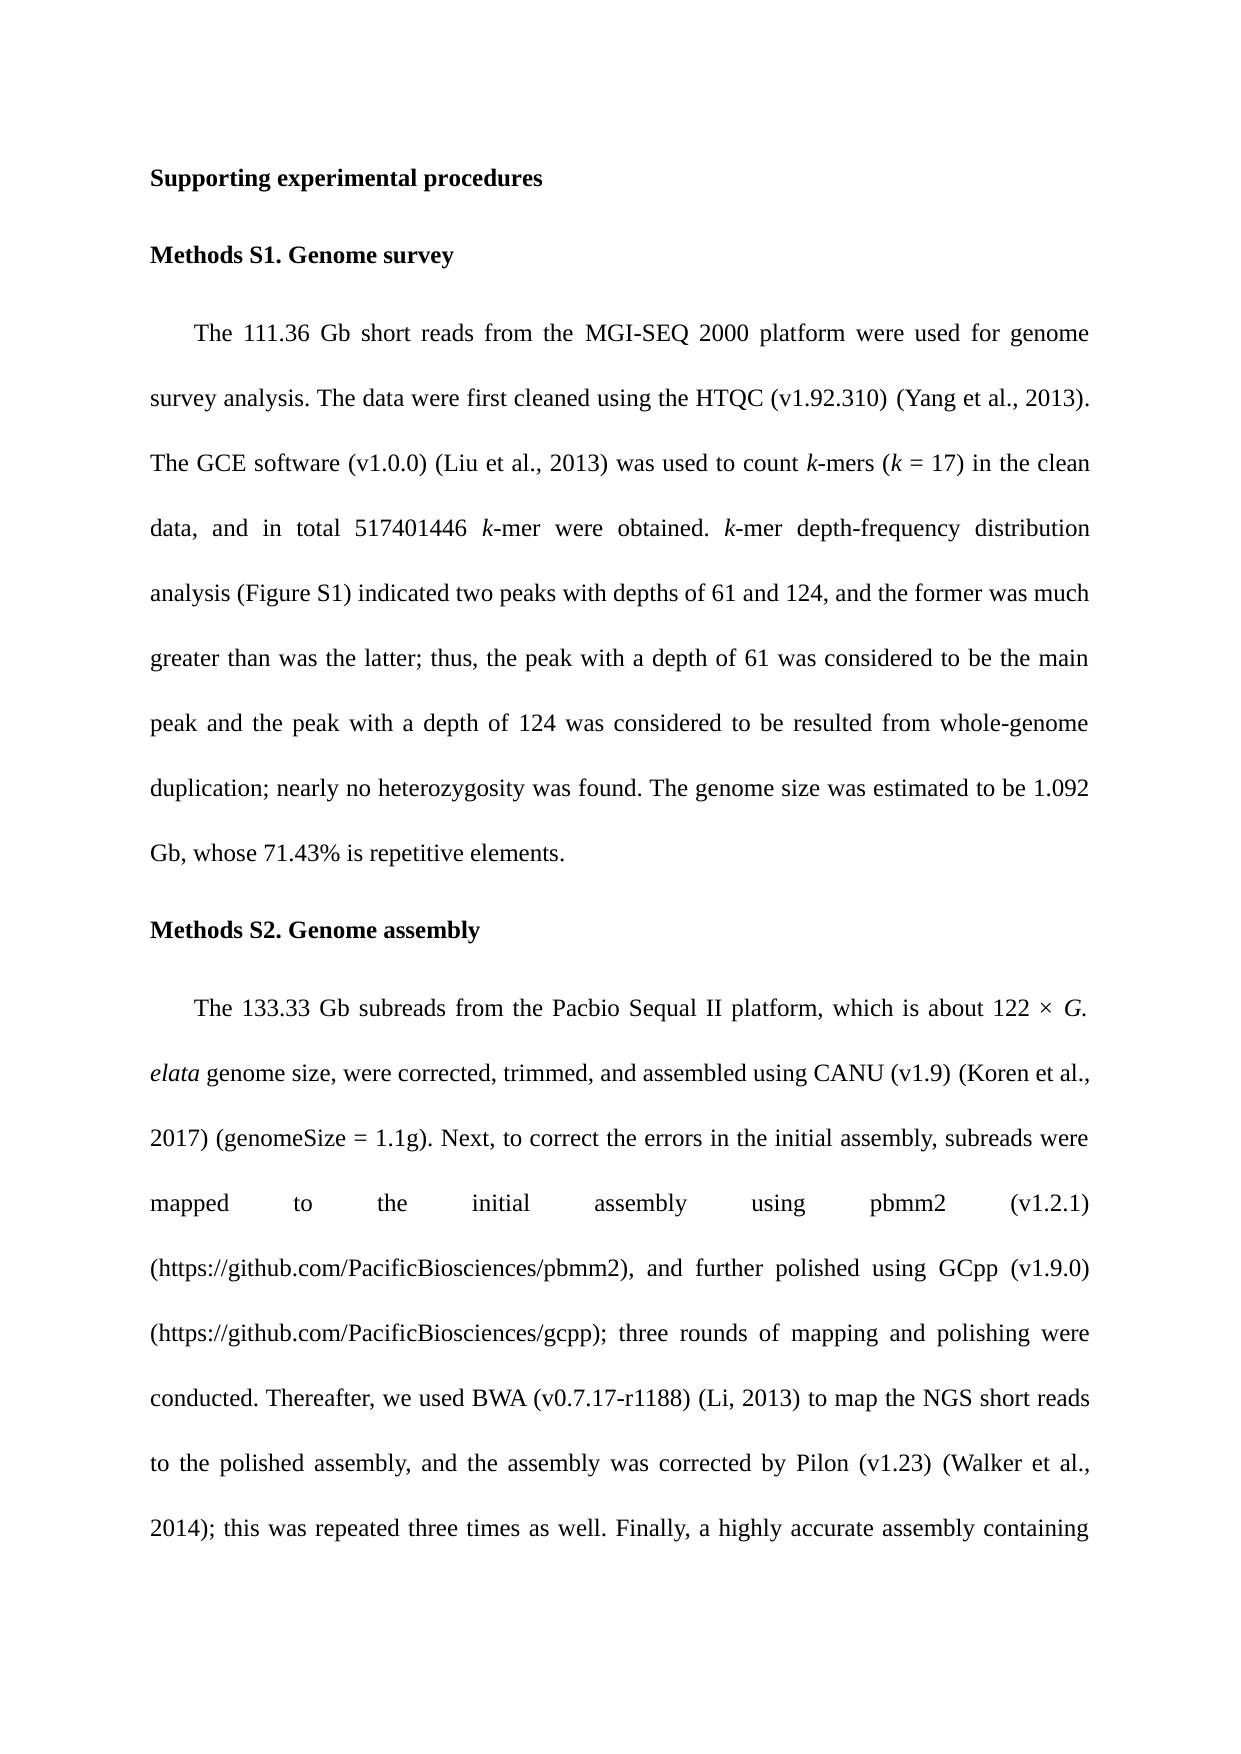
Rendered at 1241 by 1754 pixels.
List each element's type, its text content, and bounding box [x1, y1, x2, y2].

text The 111.36 Gb short reads from the MGI-SEQ 2000 platform were used for genome survey analysis. The data were first cleaned using the HTQC (v1.92.310) (Yang et al., 2013). The GCE software (v1.0.0) (Liu et al., 2013) was used to count k-mers (k = 17) in the clean data, and in total 517401446 k-mer were obtained. k-mer depth-frequency distribution analysis (Figure S1) indicated two peaks with depths of 61 and 124, and the former was much greater than was the latter; thus, the peak with a depth of 61 was considered to be the main peak and the peak with a depth of 124 was considered to be resulted from whole-genome duplication; nearly no heterozygosity was found. The genome size was estimated to be 1.092 Gb, whose 71.43% is repetitive elements. [150, 316, 1090, 868]
text Supporting experimental procedures [150, 161, 1090, 193]
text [150, 991, 1090, 1543]
text Methods S2. Genome assembly [150, 913, 1090, 946]
text Methods S1. Genome survey [150, 238, 1090, 271]
